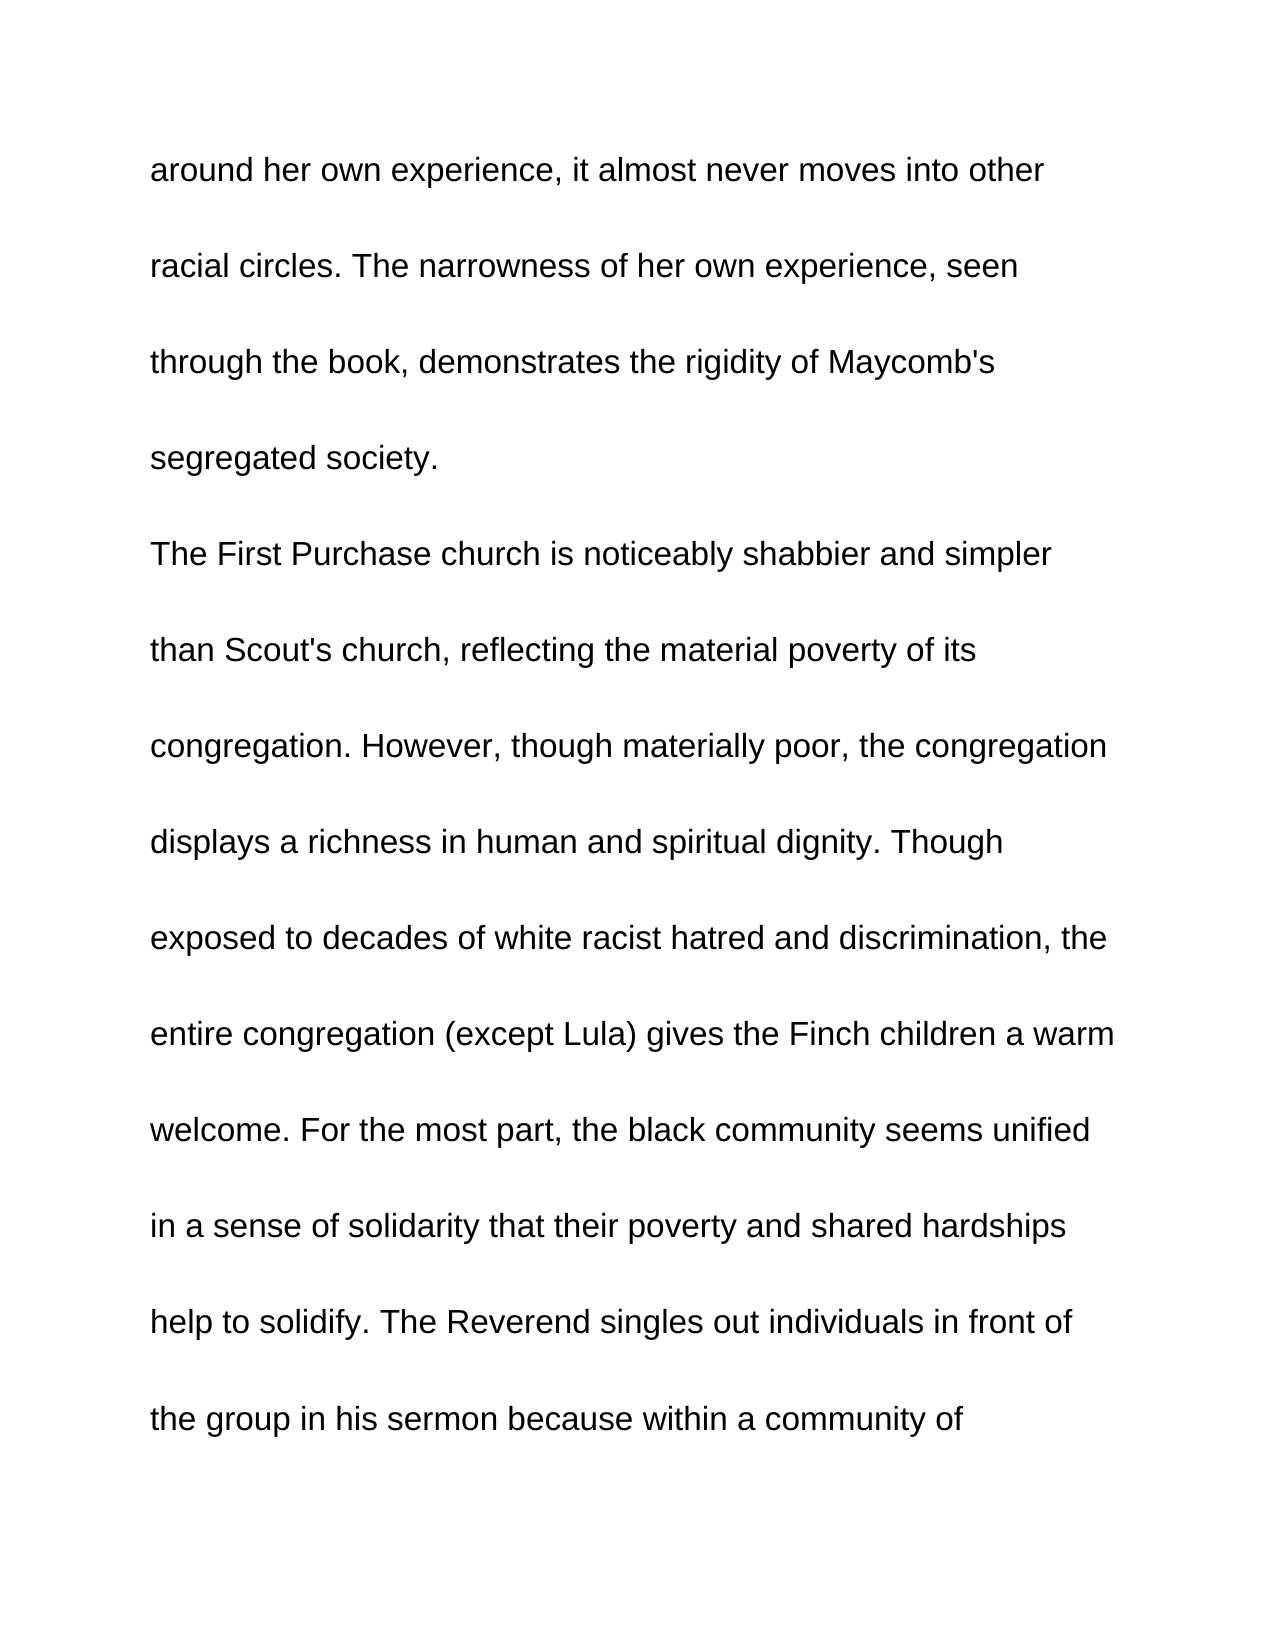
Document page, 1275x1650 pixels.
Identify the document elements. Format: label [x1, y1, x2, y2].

text [150, 534, 1125, 1437]
text [150, 150, 1125, 477]
